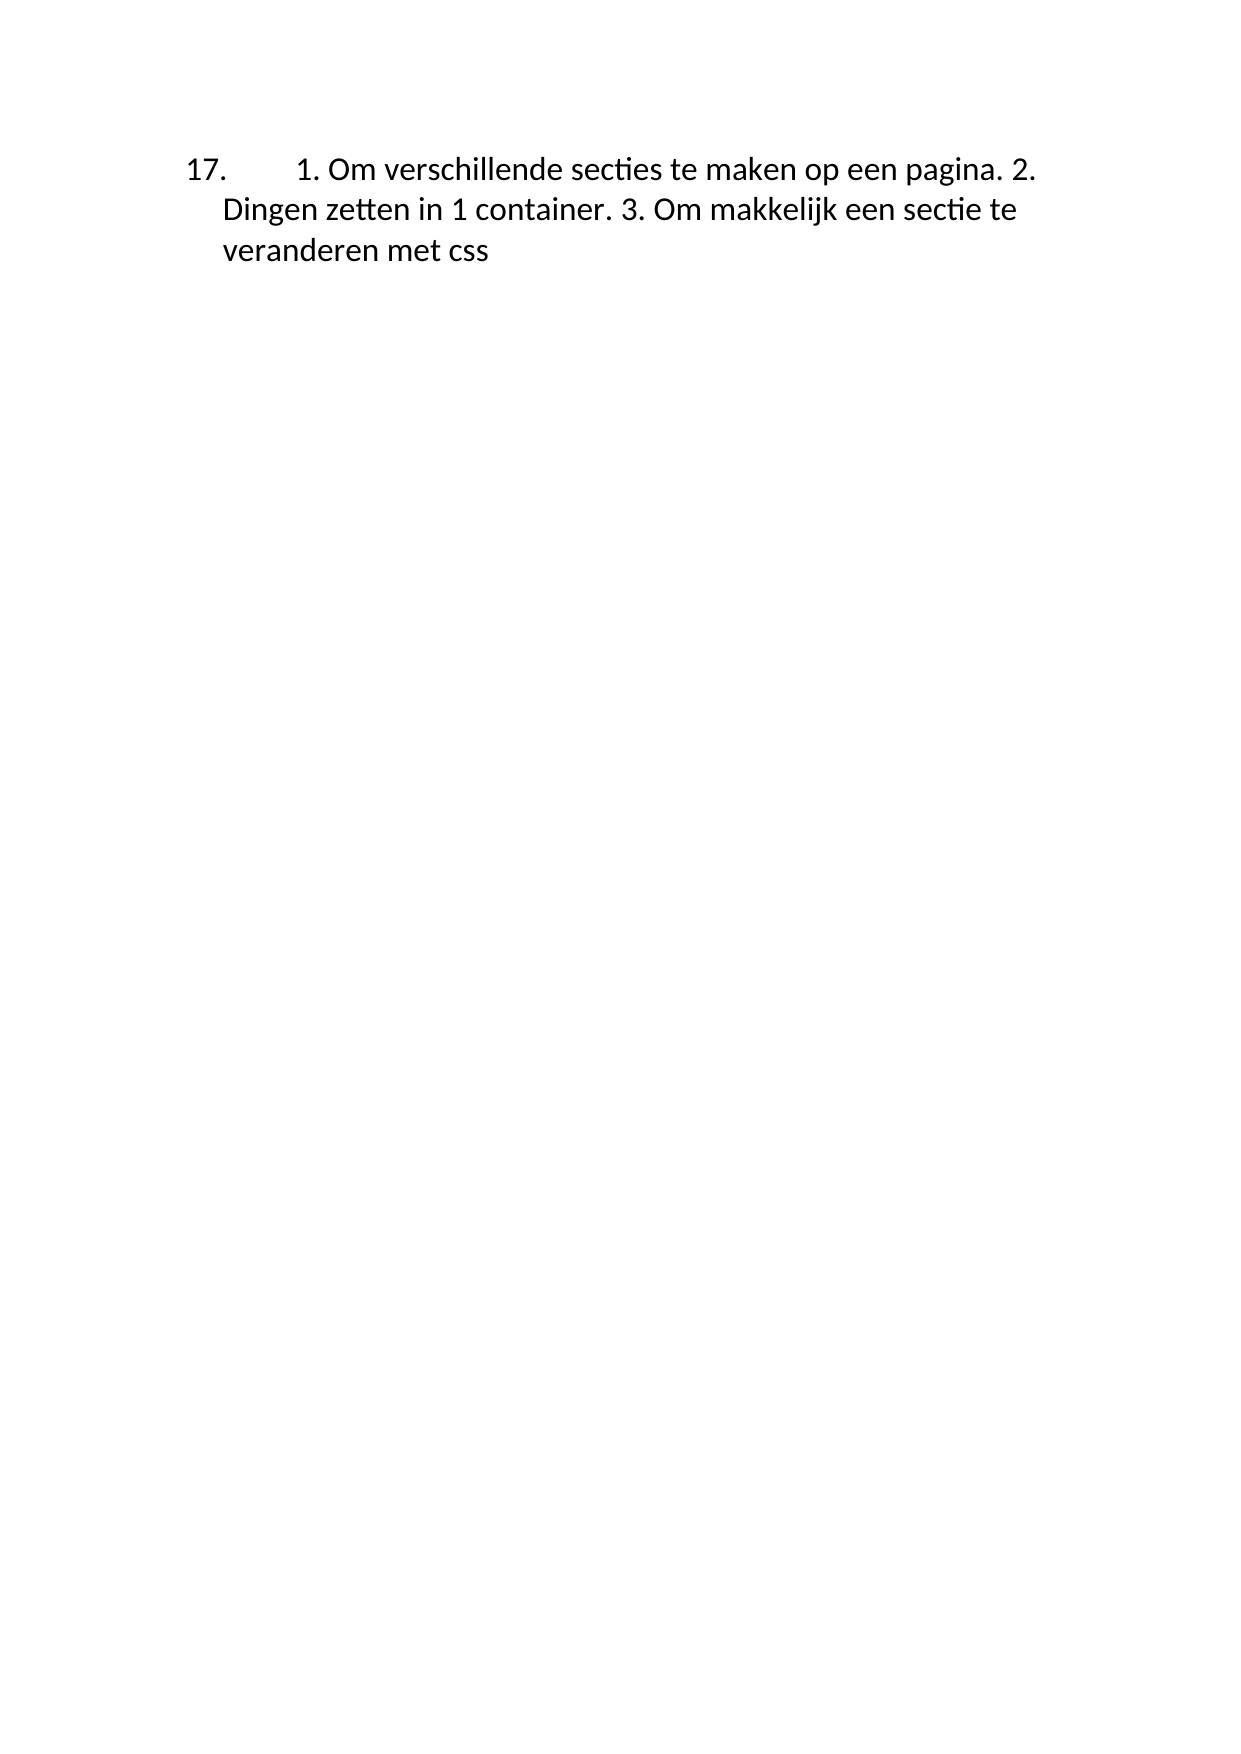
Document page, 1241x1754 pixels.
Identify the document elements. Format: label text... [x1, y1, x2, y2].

list 1. Om verschillende secties te maken op een pagina. 2. Dingen zetten in 1 container. 3. Om makkelijk een sectie te veranderen met css [185, 148, 1093, 270]
